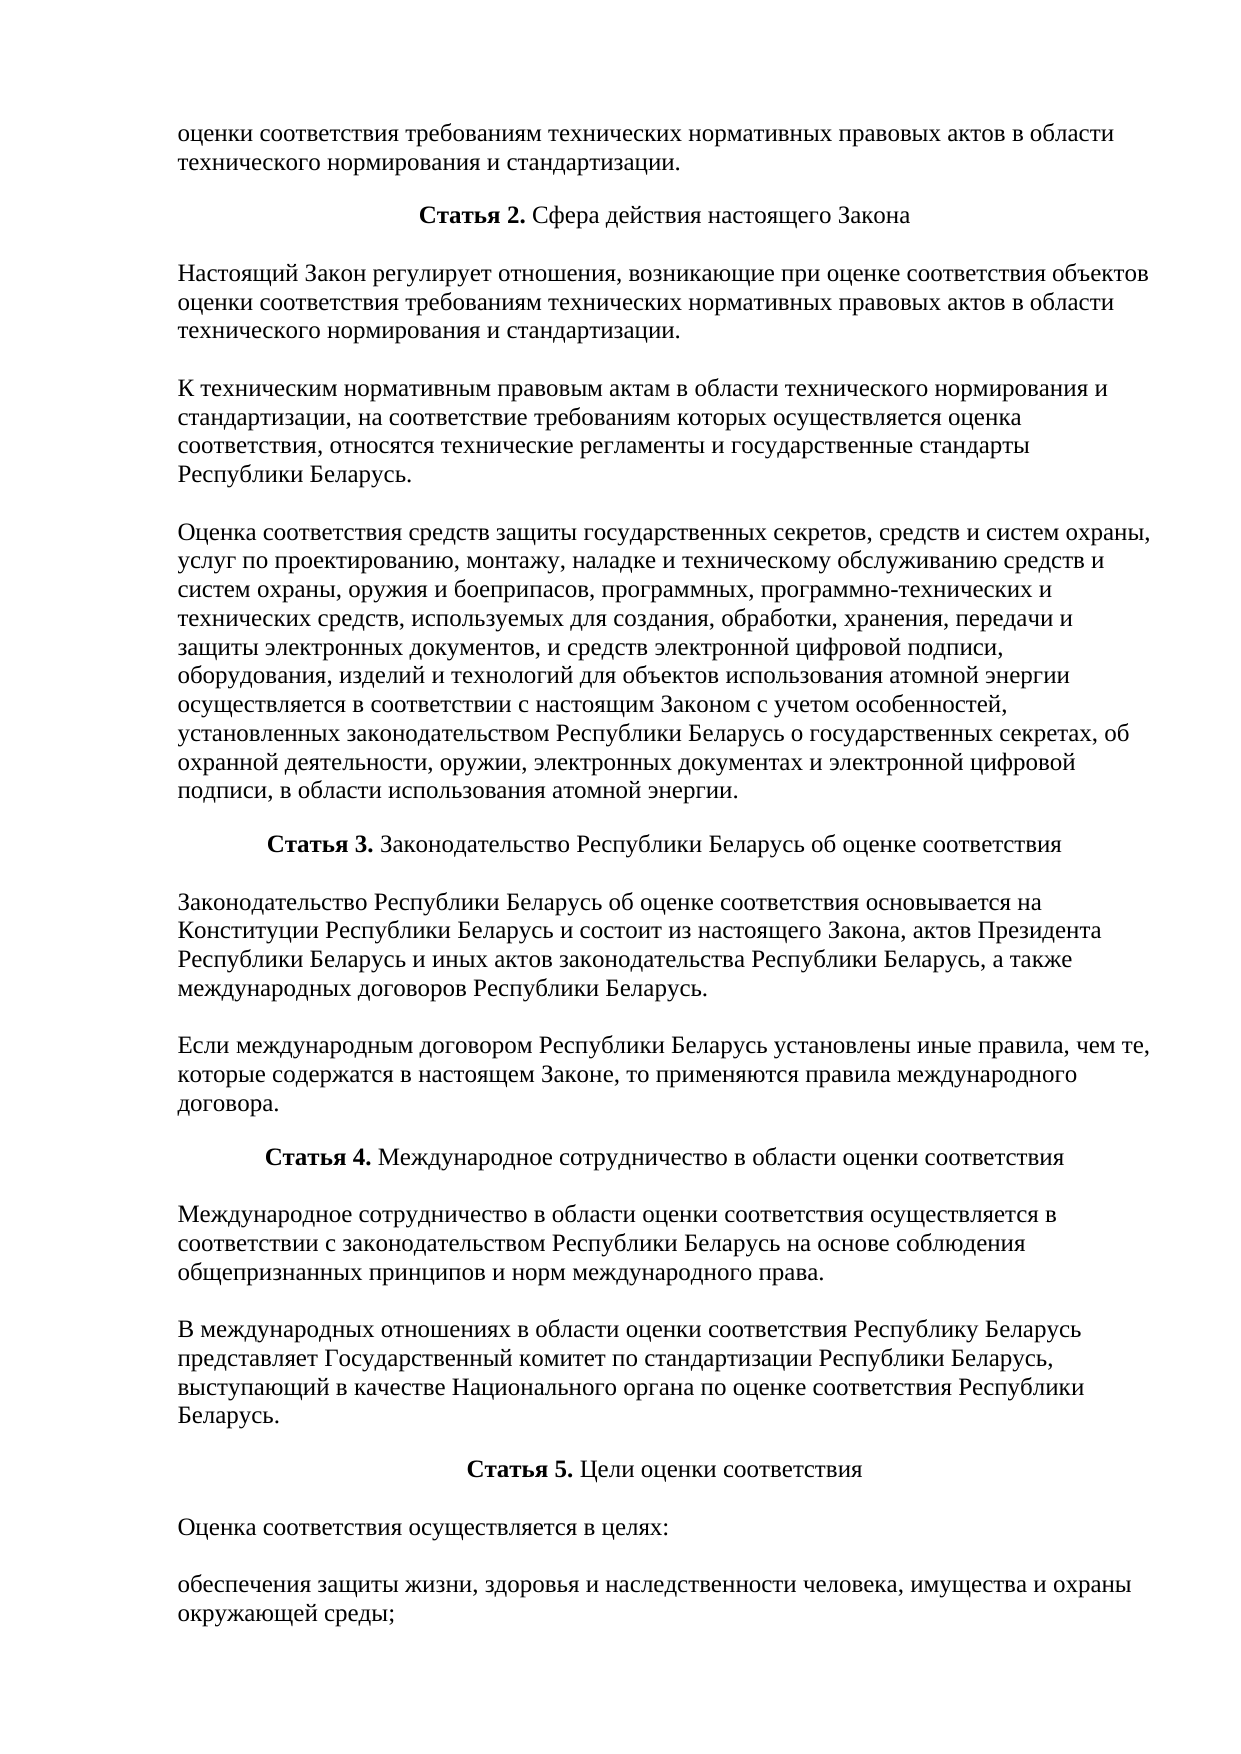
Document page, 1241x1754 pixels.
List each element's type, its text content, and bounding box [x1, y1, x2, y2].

text Статья 3. Законодательство Республики Беларусь об оценке соответствия [177, 829, 1152, 858]
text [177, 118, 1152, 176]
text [177, 1483, 1152, 1627]
text Законодательство Республики Беларусь об оценке соответствия основывается на Конституции Республики Беларусь и состоит из настоящего Закона, актов Президента Республики Беларусь и иных актов законодательства Республики Беларусь, а также международных договоров Республики Беларусь. Если международным договором Республики Беларусь установлены иные правила, чем те, которые содержатся в настоящем Законе, то применяются правила международного договора. [177, 858, 1152, 1117]
text Статья 5. Цели оценки соответствия [177, 1454, 1152, 1483]
text Статья 4. Международное сотрудничество в области оценки соответствия [177, 1142, 1152, 1171]
text Статья 2. Сфера действия настоящего Закона [177, 201, 1152, 229]
text Международное сотрудничество в области оценки соответствия осуществляется в соответствии с законодательством Республики Беларусь на основе соблюдения общепризнанных принципов и норм международного права. В международных отношениях в области оценки соответствия Республику Беларусь представляет Государственный комитет по стандартизации Республики Беларусь, выступающий в качестве Национального органа по оценке соответствия Республики Беларусь. [177, 1171, 1152, 1429]
text Настоящий Закон регулирует отношения, возникающие при оценке соответствия объектов оценки соответствия требованиям технических нормативных правовых актов в области технического нормирования и стандартизации. К техническим нормативным правовым актам в области технического нормирования и стандартизации, на соответствие требованиям которых осуществляется оценка соответствия, относятся технические регламенты и государственные стандарты Республики Беларусь. Оценка соответствия средств защиты государственных секретов, средств и систем охраны, услуг по проектированию, монтажу, наладке и техническому обслуживанию средств и систем охраны, оружия и боеприпасов, программных, программно-технических и технических средств, используемых для создания, обработки, хранения, передачи и защиты электронных документов, и средств электронной цифровой подписи, оборудования, изделий и технологий для объектов использования атомной энергии осуществляется в соответствии с настоящим Законом с учетом особенностей, установленных законодательством Республики Беларусь о государственных секретах, об охранной деятельности, оружии, электронных документах и электронной цифровой подписи, в области использования атомной энергии. [177, 229, 1152, 804]
